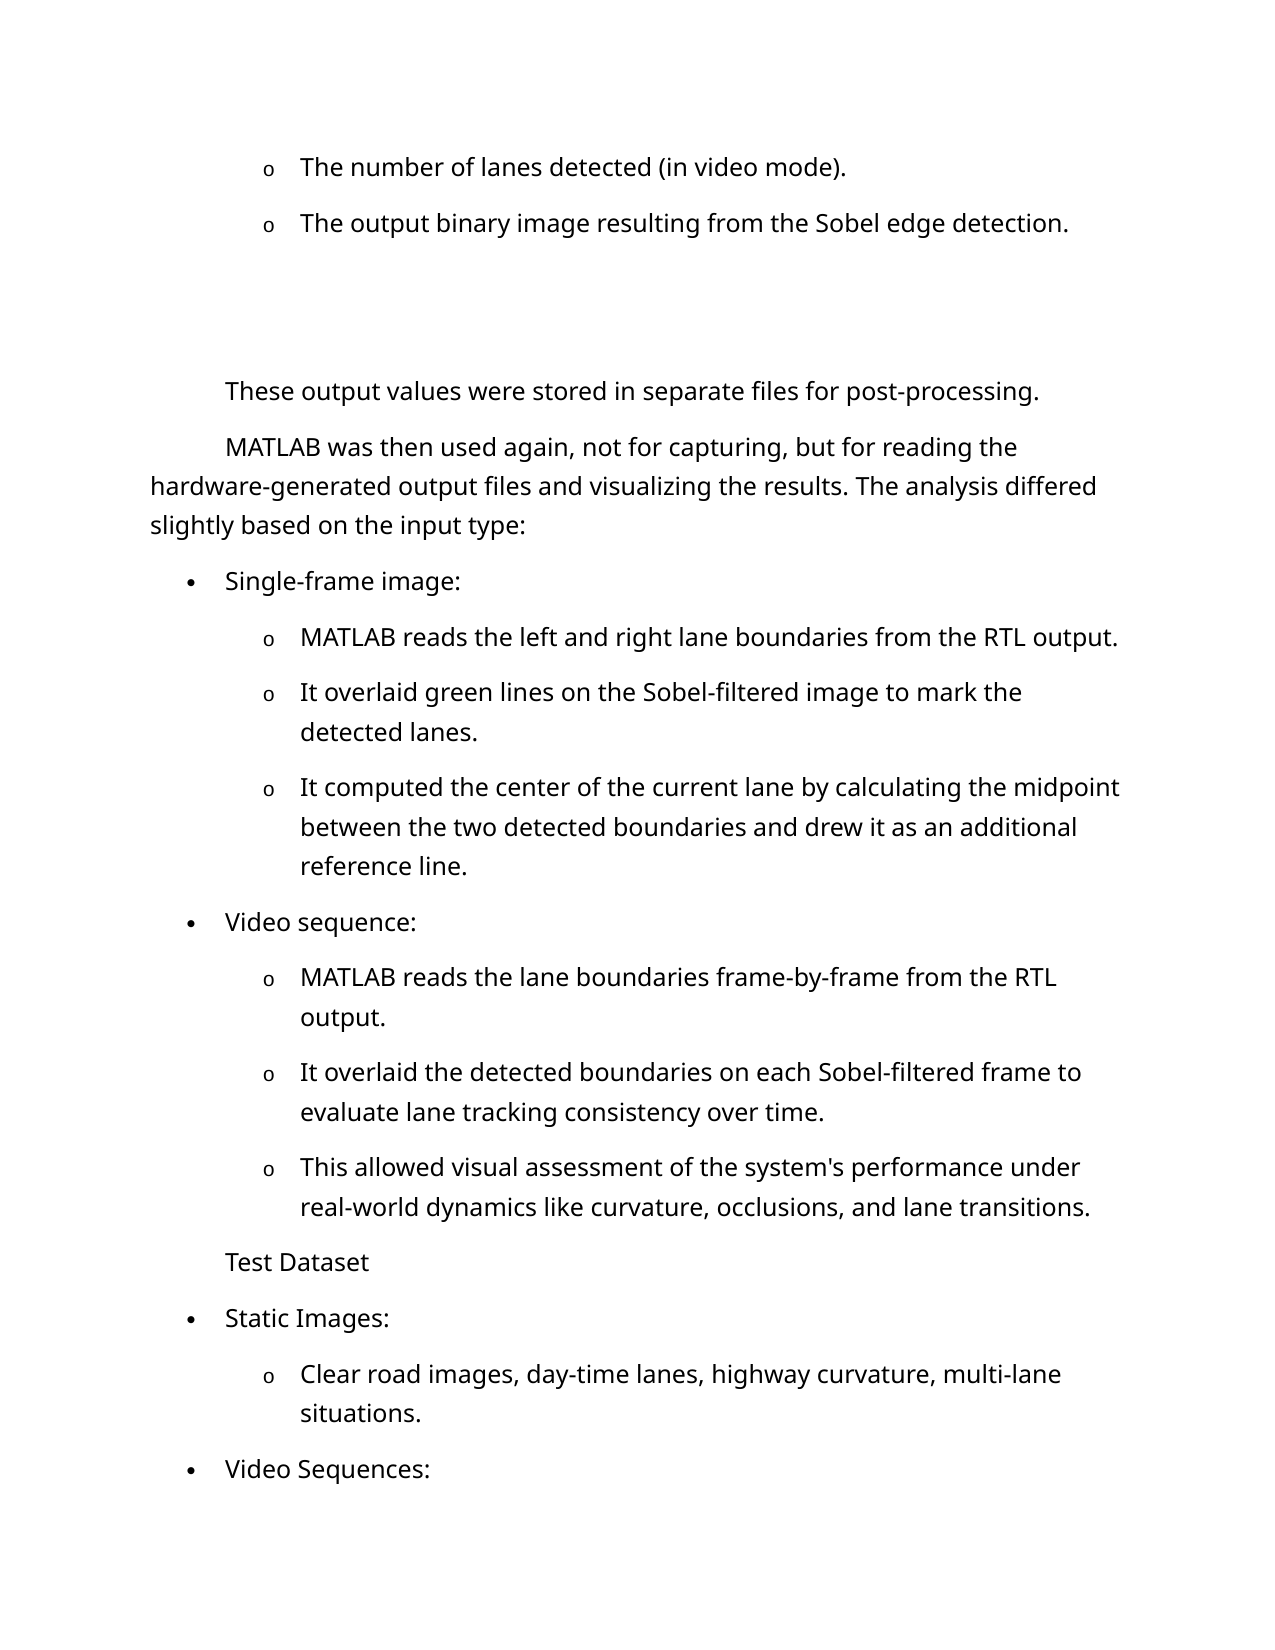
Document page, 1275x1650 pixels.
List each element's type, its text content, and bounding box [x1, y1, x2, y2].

list It overlaid the detected boundaries on each Sobel-filtered frame to evaluate lane tracking consistency over time. [262, 1055, 1125, 1128]
text MATLAB was then used again, not for capturing, but for reading the hardware-generated output files and visualizing the results. The analysis differed slightly based on the input type: [150, 429, 1125, 542]
text These output values were stored in separate files for post-processing. [150, 373, 1125, 407]
list Video Sequences: [187, 1452, 1125, 1486]
list It overlaid green lines on the Sobel-filtered image to mark the detected lanes. [262, 675, 1125, 748]
list Video sequence: [187, 904, 1125, 938]
list MATLAB reads the left and right lane boundaries from the RTL output. [262, 619, 1125, 653]
list Single-frame image: [187, 563, 1125, 597]
list It computed the center of the current lane by calculating the midpoint between the two detected boundaries and drew it as an additional reference line. [262, 770, 1125, 882]
list Clear road images, day-time lanes, highway curvature, multi-lane situations. [262, 1357, 1125, 1430]
list MATLAB reads the lane boundaries frame-by-frame from the RTL output. [262, 960, 1125, 1033]
list The output binary image resulting from the Sobel edge detection. [262, 206, 1125, 240]
list Static Images: [187, 1301, 1125, 1335]
text Test Dataset [150, 1245, 1125, 1279]
list This allowed visual assessment of the system's performance under real-world dynamics like curvature, occlusions, and lane transitions. [262, 1150, 1125, 1223]
list The number of lanes detected (in video mode). [262, 150, 1125, 184]
